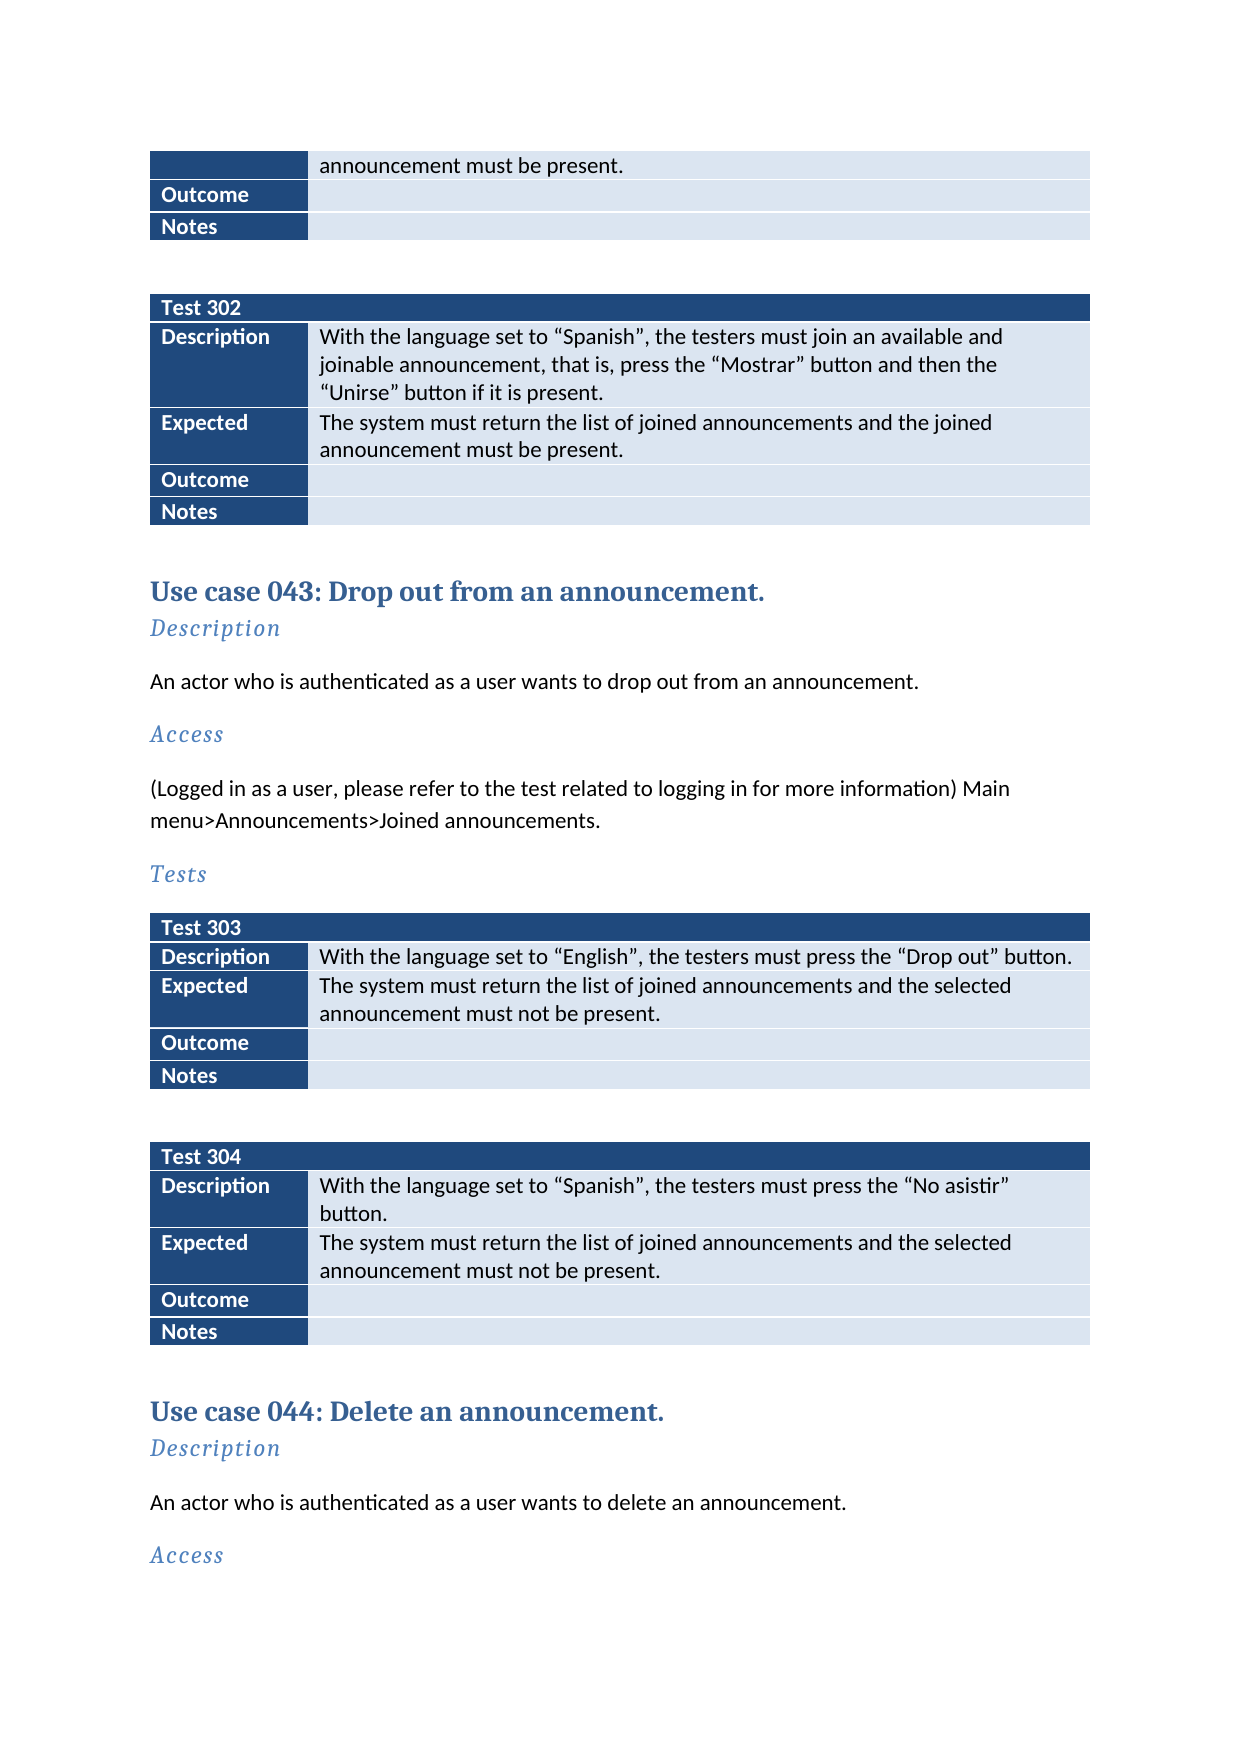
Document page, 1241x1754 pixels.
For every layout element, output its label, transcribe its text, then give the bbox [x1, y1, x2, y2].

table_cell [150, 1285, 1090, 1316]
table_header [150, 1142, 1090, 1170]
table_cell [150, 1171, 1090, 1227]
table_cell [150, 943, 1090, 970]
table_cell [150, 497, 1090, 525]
subtitle Use case 043: Drop out from an announcement. [150, 575, 1090, 608]
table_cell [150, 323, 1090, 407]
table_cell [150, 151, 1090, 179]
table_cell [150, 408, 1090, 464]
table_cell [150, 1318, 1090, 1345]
text (Logged in as a user, please refer to the test related to logging in for more information) Main menu>Announcements>Joined announcements. [150, 774, 1090, 834]
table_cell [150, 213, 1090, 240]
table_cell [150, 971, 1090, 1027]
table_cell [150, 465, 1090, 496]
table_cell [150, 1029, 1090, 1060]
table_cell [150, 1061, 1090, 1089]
subtitle Access [150, 720, 1090, 749]
subtitle Access [150, 1541, 1090, 1569]
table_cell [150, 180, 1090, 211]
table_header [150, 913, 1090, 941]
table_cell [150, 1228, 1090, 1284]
subtitle Description [150, 613, 1090, 642]
subtitle Tests [150, 859, 1090, 888]
text An actor who is authenticated as a user wants to drop out from an announcement. [150, 667, 1090, 695]
text An actor who is authenticated as a user wants to delete an announcement. [150, 1488, 1090, 1516]
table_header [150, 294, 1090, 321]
subtitle Description [150, 1434, 1090, 1463]
subtitle Use case 044: Delete an announcement. [150, 1395, 1090, 1429]
